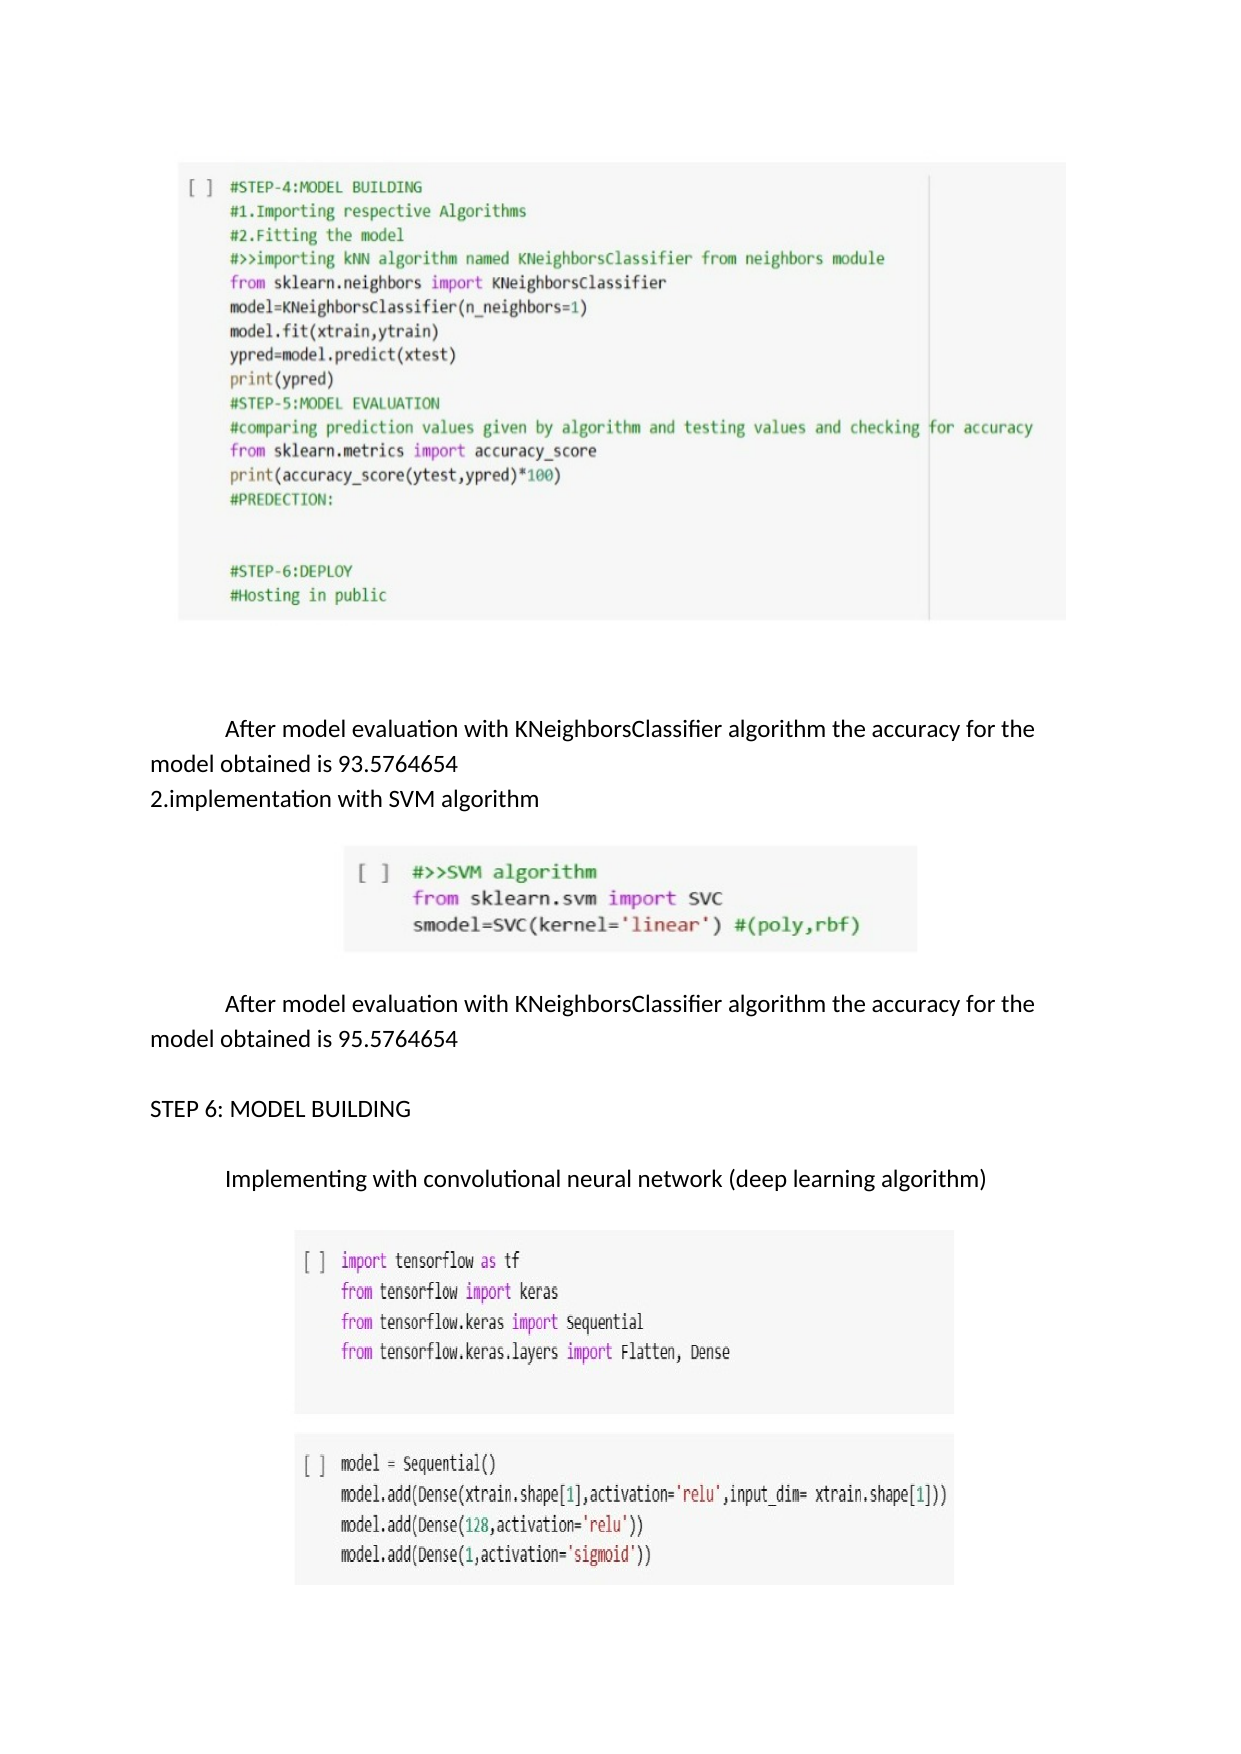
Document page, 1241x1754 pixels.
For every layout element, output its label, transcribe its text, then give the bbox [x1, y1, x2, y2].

text After model evaluation with KNeighborsClassifier algorithm the accuracy for the model obtained is 93.5764654 [150, 713, 1090, 778]
text STEP 6: MODEL BUILDING [150, 1094, 1090, 1124]
text 2.implementation with SVM algorithm [150, 783, 1090, 813]
picture [286, 1227, 955, 1585]
picture [322, 842, 918, 965]
text After model evaluation with KNeighborsClassifier algorithm the accuracy for the model obtained is 95.5764654 [150, 989, 1090, 1054]
picture [174, 150, 1066, 626]
text Implementing with convolutional neural network (deep learning algorithm) [150, 1164, 1090, 1194]
